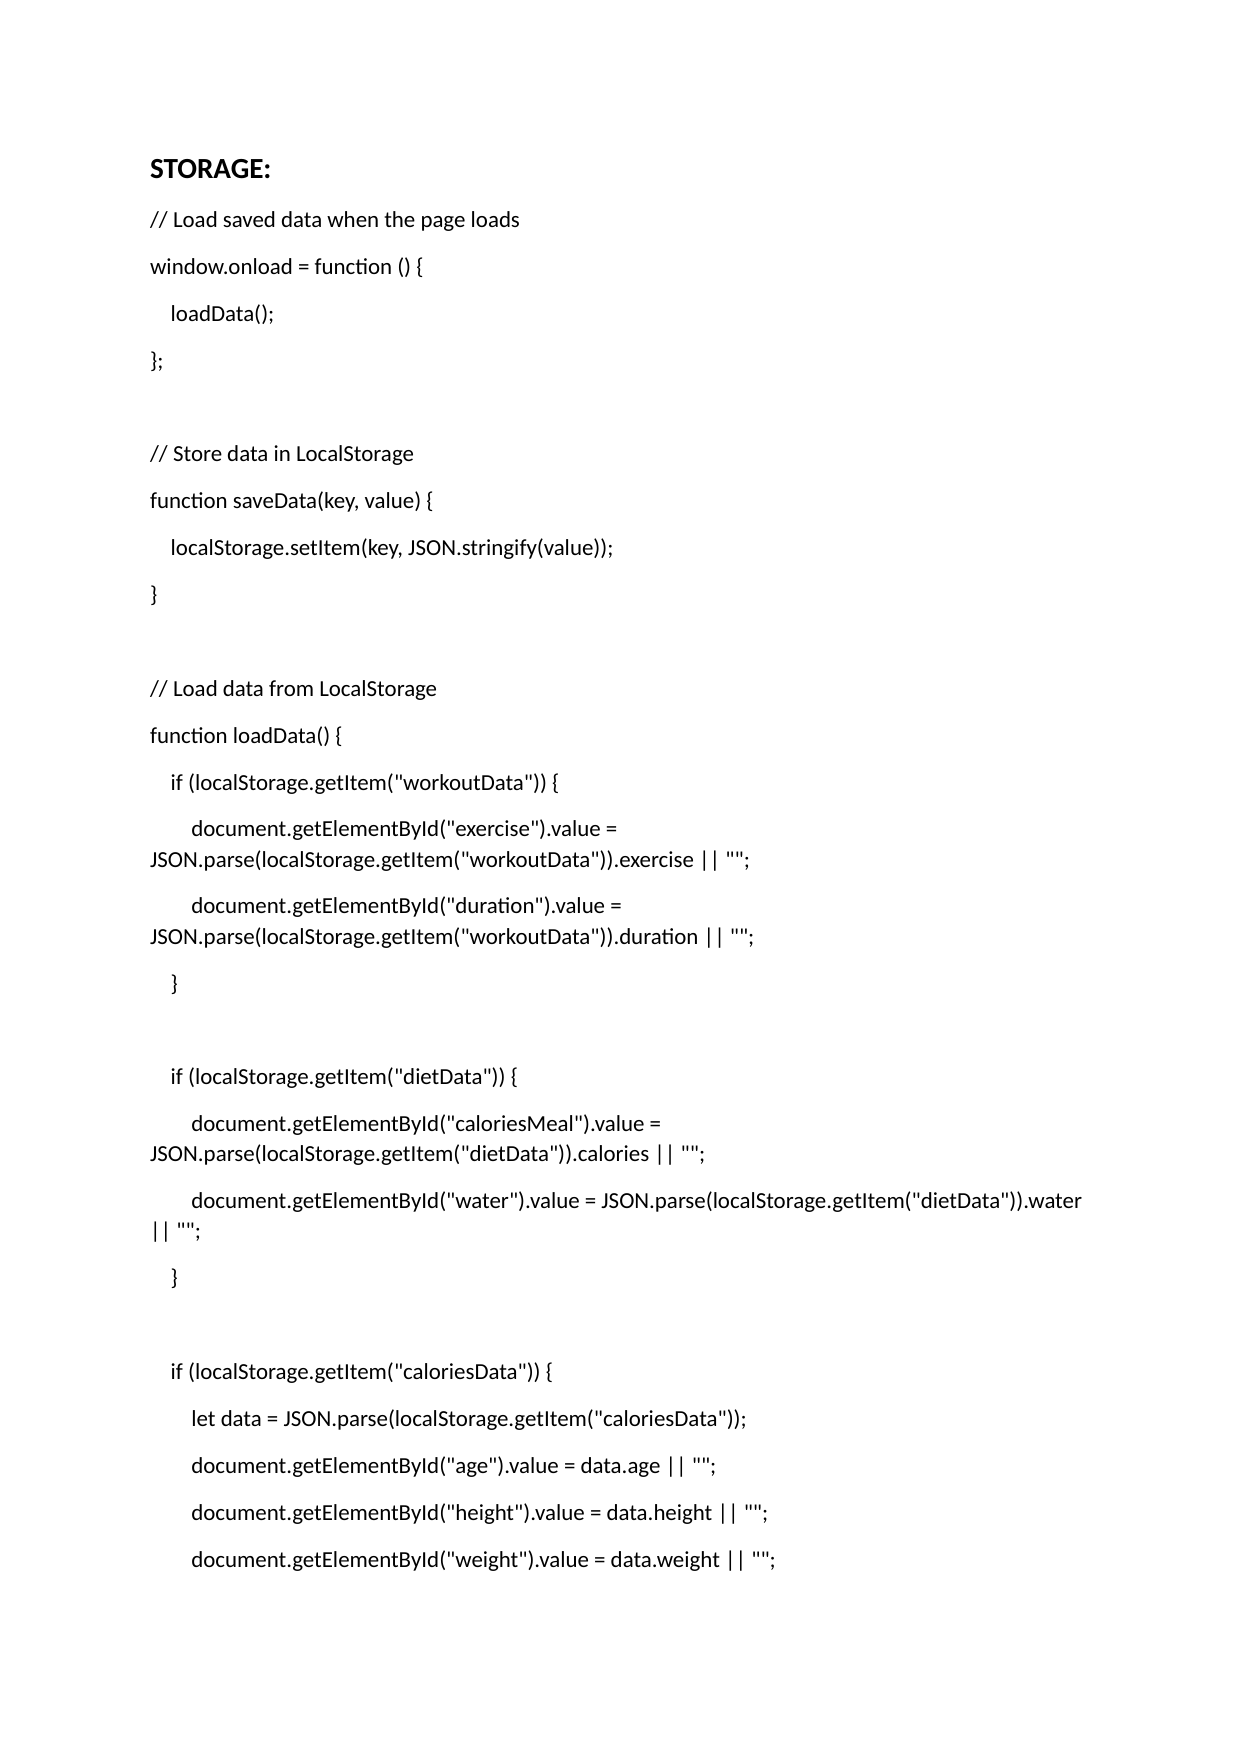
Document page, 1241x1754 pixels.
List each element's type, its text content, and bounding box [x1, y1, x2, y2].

text } [150, 1263, 1090, 1291]
text document.getElementById("weight").value = data.weight || ""; [150, 1545, 1090, 1573]
text document.getElementById("height").value = data.height || ""; [150, 1498, 1090, 1526]
text loadData(); [150, 299, 1090, 327]
text // Store data in LocalStorage [150, 439, 1090, 467]
text } [150, 580, 1090, 608]
text document.getElementById("caloriesMeal").value = JSON.parse(localStorage.getItem("dietData")).calories || ""; [150, 1109, 1090, 1167]
text if (localStorage.getItem("caloriesData")) { [150, 1357, 1090, 1385]
text document.getElementById("age").value = data.age || ""; [150, 1451, 1090, 1479]
text window.onload = function () { [150, 252, 1090, 280]
text document.getElementById("water").value = JSON.parse(localStorage.getItem("dietData")).water || ""; [150, 1186, 1090, 1244]
text document.getElementById("exercise").value = JSON.parse(localStorage.getItem("workoutData")).exercise || ""; [150, 814, 1090, 873]
text // Load saved data when the page loads [150, 205, 1090, 233]
text function saveData(key, value) { [150, 486, 1090, 514]
text }; [150, 346, 1090, 374]
text let data = JSON.parse(localStorage.getItem("caloriesData")); [150, 1404, 1090, 1432]
text function loadData() { [150, 721, 1090, 749]
text if (localStorage.getItem("dietData")) { [150, 1062, 1090, 1090]
text localStorage.setItem(key, JSON.stringify(value)); [150, 533, 1090, 561]
text document.getElementById("duration").value = JSON.parse(localStorage.getItem("workoutData")).duration || ""; [150, 892, 1090, 950]
text } [150, 969, 1090, 997]
text if (localStorage.getItem("workoutData")) { [150, 768, 1090, 796]
text STORAGE: [150, 150, 1090, 186]
text // Load data from LocalStorage [150, 674, 1090, 702]
